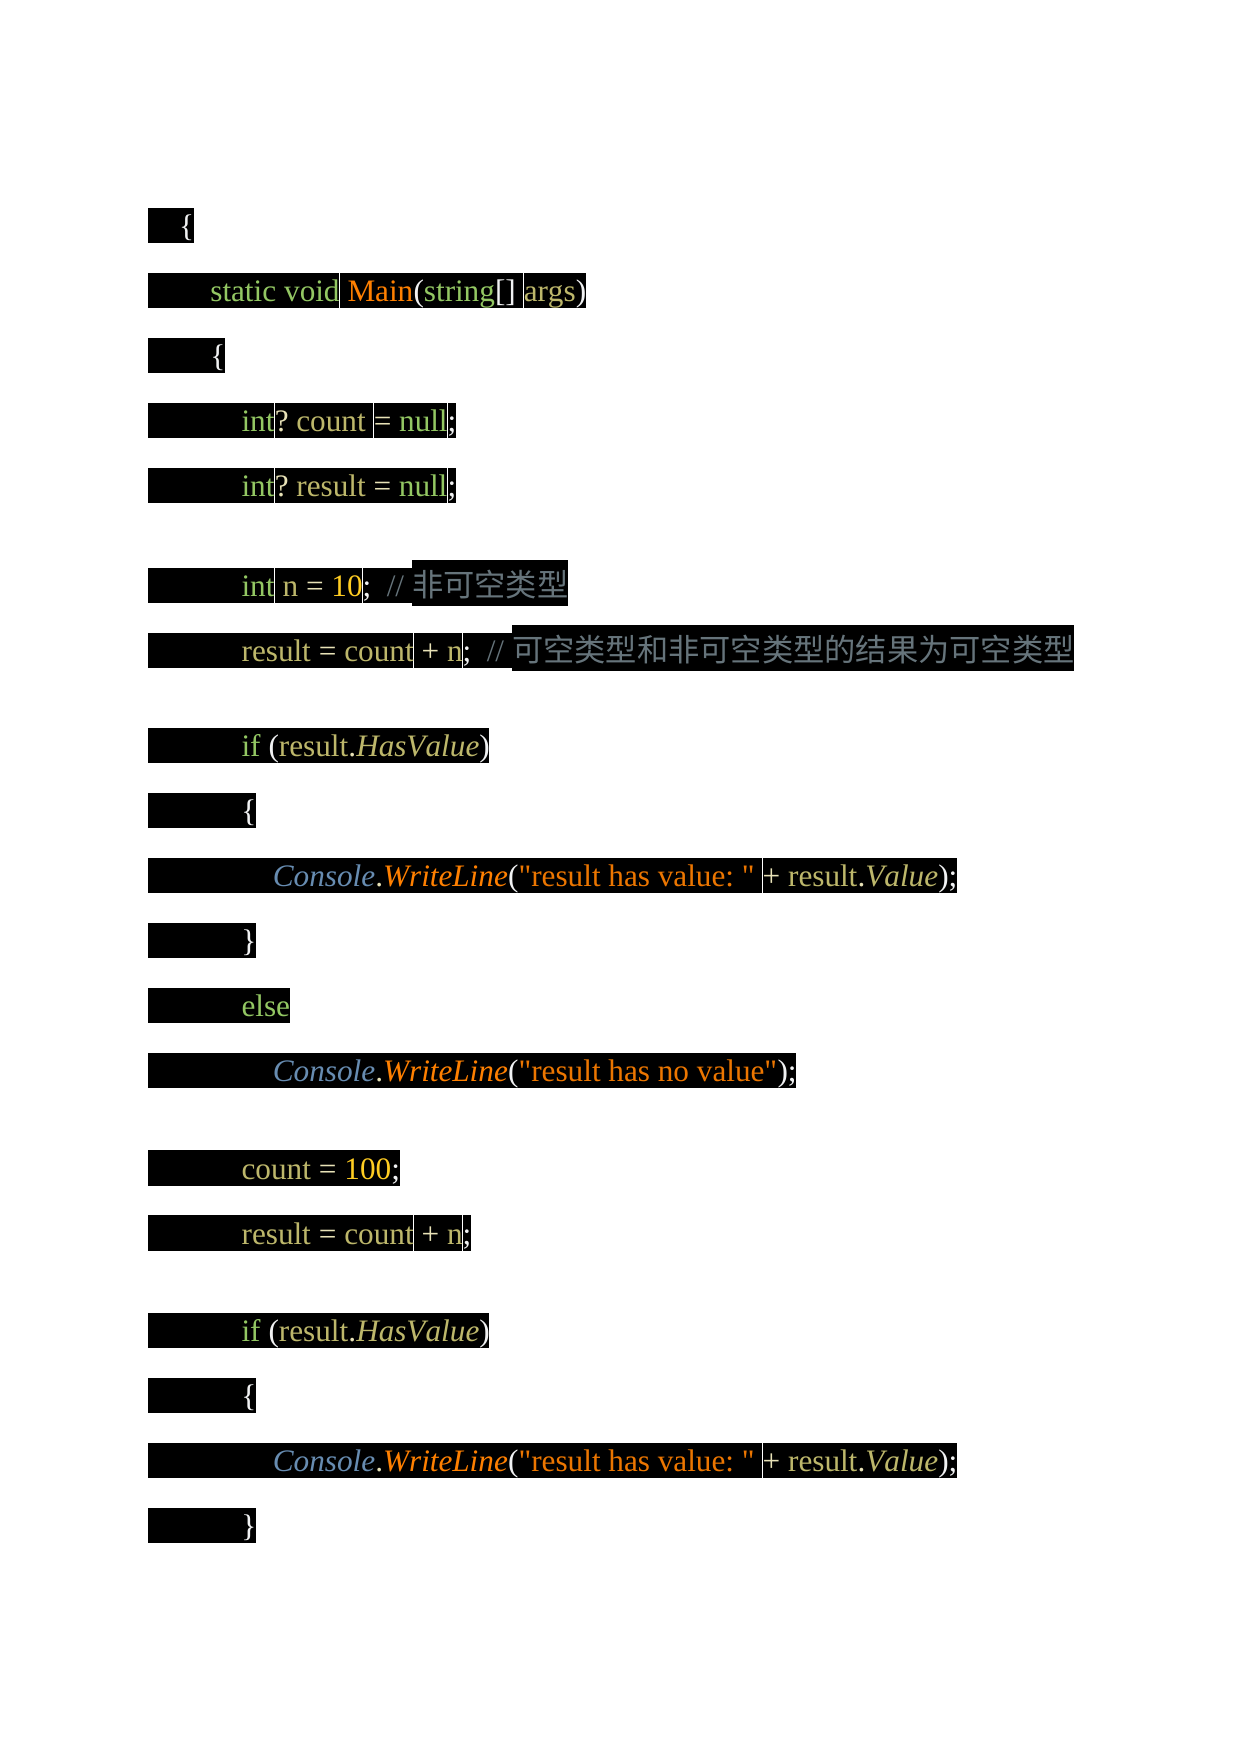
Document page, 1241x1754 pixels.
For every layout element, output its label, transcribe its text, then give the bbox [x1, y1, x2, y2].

text static void Main(string[] args) [148, 258, 1092, 323]
text { [148, 778, 1092, 843]
text else [148, 973, 1092, 1038]
text } [148, 1493, 1092, 1558]
text Console.WriteLine("result has value: " + result.Value); [148, 843, 1092, 908]
text count = 100; [148, 1135, 1092, 1200]
text result = count + n; [148, 1200, 1092, 1265]
text Console.WriteLine("result has value: " + result.Value); [148, 1428, 1092, 1493]
text { [148, 1363, 1092, 1428]
text if (result.HasValue) [148, 1298, 1092, 1363]
text result = count + n; // 可空类型和非可空类型的结果为可空类型 [148, 615, 1092, 680]
text int? count = null; [148, 388, 1092, 453]
text if (result.HasValue) [148, 713, 1092, 778]
text Console.WriteLine("result has no value"); [148, 1038, 1092, 1103]
text } [148, 908, 1092, 973]
text int n = 10; // 非可空类型 [148, 550, 1092, 615]
text { [148, 323, 1092, 388]
text { [148, 193, 1092, 258]
text int? result = null; [148, 453, 1092, 518]
